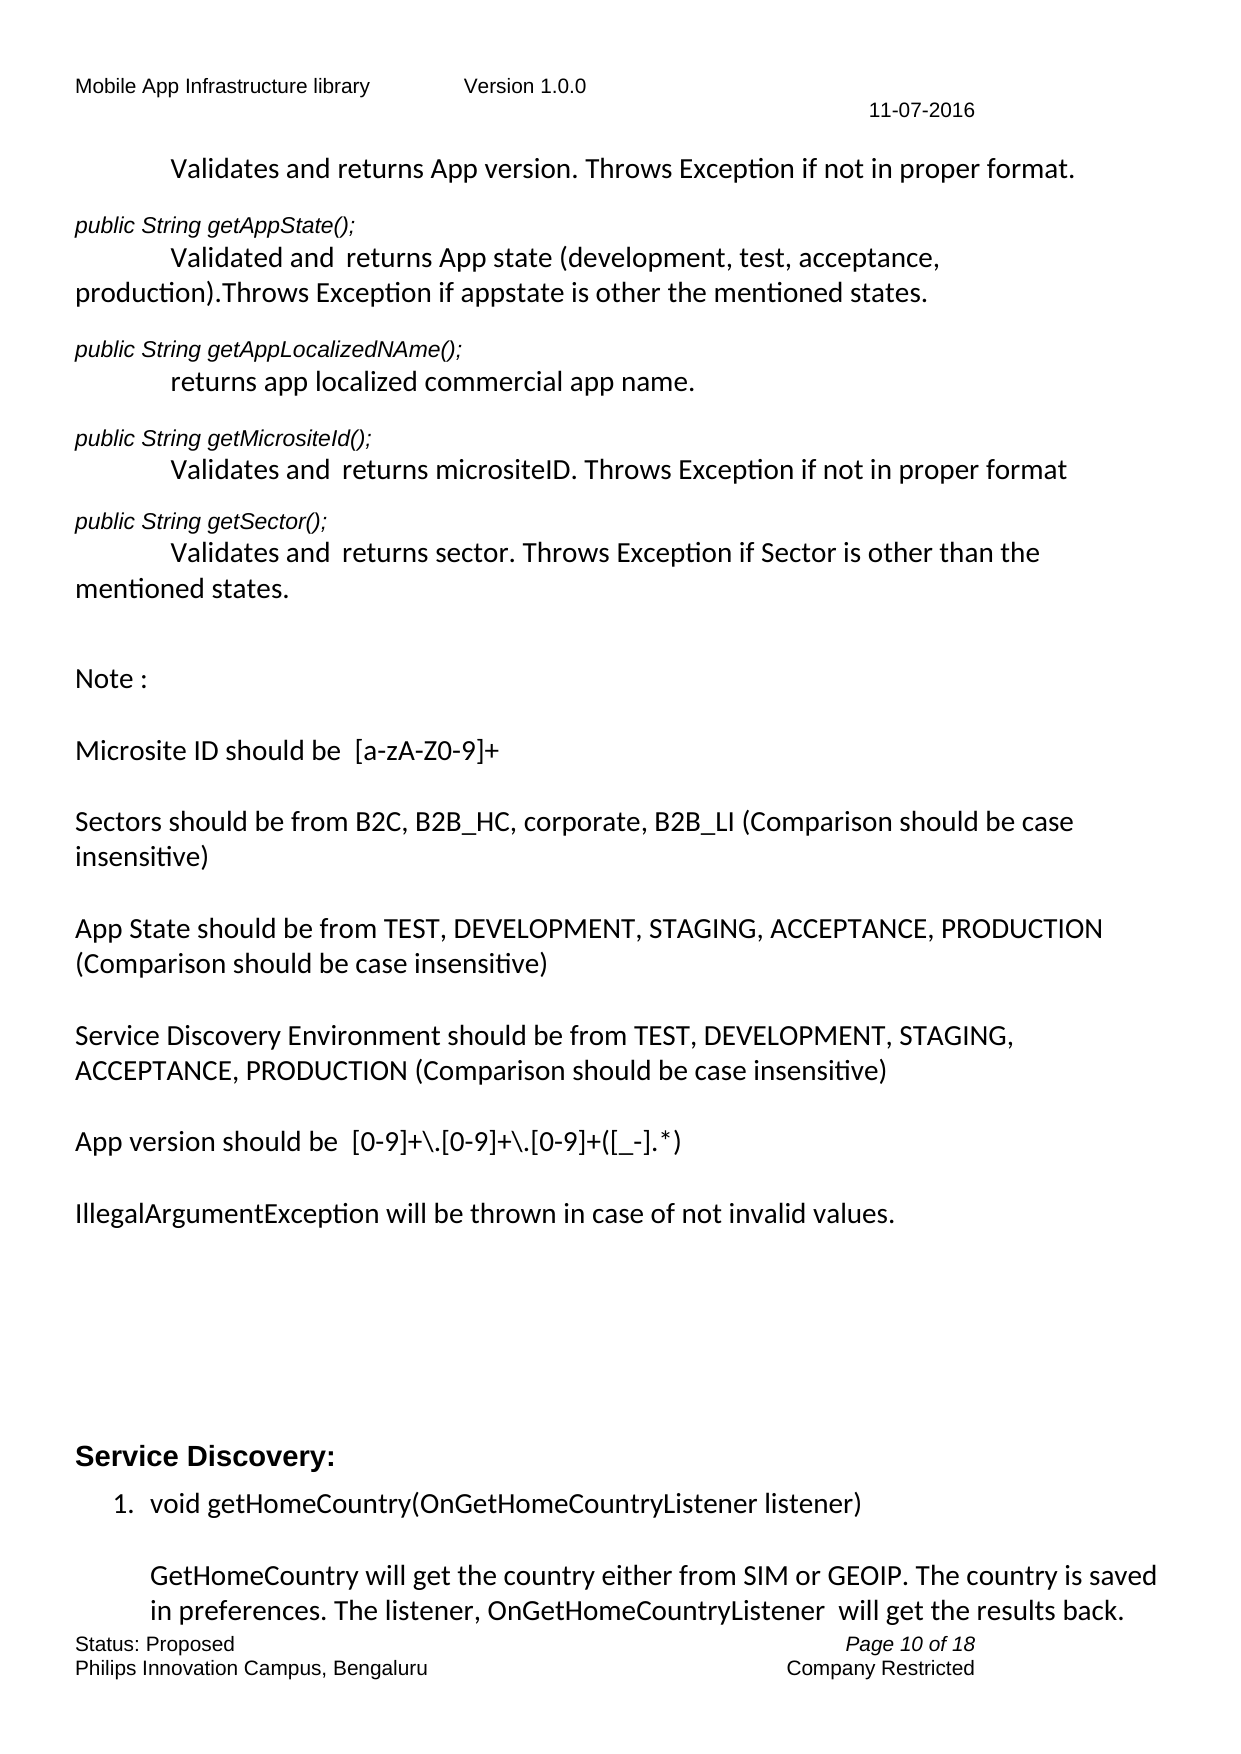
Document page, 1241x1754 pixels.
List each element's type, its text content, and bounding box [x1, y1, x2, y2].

text IllegalArgumentException will be thrown in case of not invalid values. [75, 1195, 1165, 1230]
text App version should be [0-9]+\.[0-9]+\.[0-9]+([_-].*) [75, 1123, 1165, 1159]
text Validates and returns micrositeID. Throws Exception if not in proper format [75, 451, 1165, 487]
text public String getSector(); [75, 487, 1165, 534]
text Validated and returns App state (development, test, acceptance, production).Throws Exception if appstate is other the mentioned states. [75, 239, 1165, 310]
text returns app localized commercial app name. [75, 363, 1165, 398]
list void getHomeCountry(OnGetHomeCountryListener listener) [112, 1485, 1165, 1521]
text Microsite ID should be [a-zA-Z0-9]+ [75, 732, 1165, 767]
text Service Discovery Environment should be from TEST, DEVELOPMENT, STAGING, ACCEPTANCE, PRODUCTION (Comparison should be case insensitive) [75, 1017, 1165, 1088]
text Validates and returns sector. Throws Exception if Sector is other than the mentioned states. [75, 534, 1165, 606]
text Validates and returns App version. Throws Exception if not in proper format. [75, 151, 1165, 186]
text Sectors should be from B2C, B2B_HC, corporate, B2B_LI (Comparison should be case insensitive) [75, 803, 1165, 874]
text App State should be from TEST, DEVELOPMENT, STAGING, ACCEPTANCE, PRODUCTION (Comparison should be case insensitive) [75, 910, 1165, 981]
text public String getMicrositeId(); [75, 398, 1165, 451]
text Note : [75, 660, 1165, 696]
text Service Discovery: [75, 1439, 1165, 1473]
text public String getAppState(); [75, 186, 1165, 239]
text GetHomeCountry will get the country either from SIM or GEOIP. The country is saved in preferences. The listener, OnGetHomeCountryListener will get the results back. [150, 1557, 1165, 1628]
text public String getAppLocalizedNAme(); [75, 310, 1165, 363]
